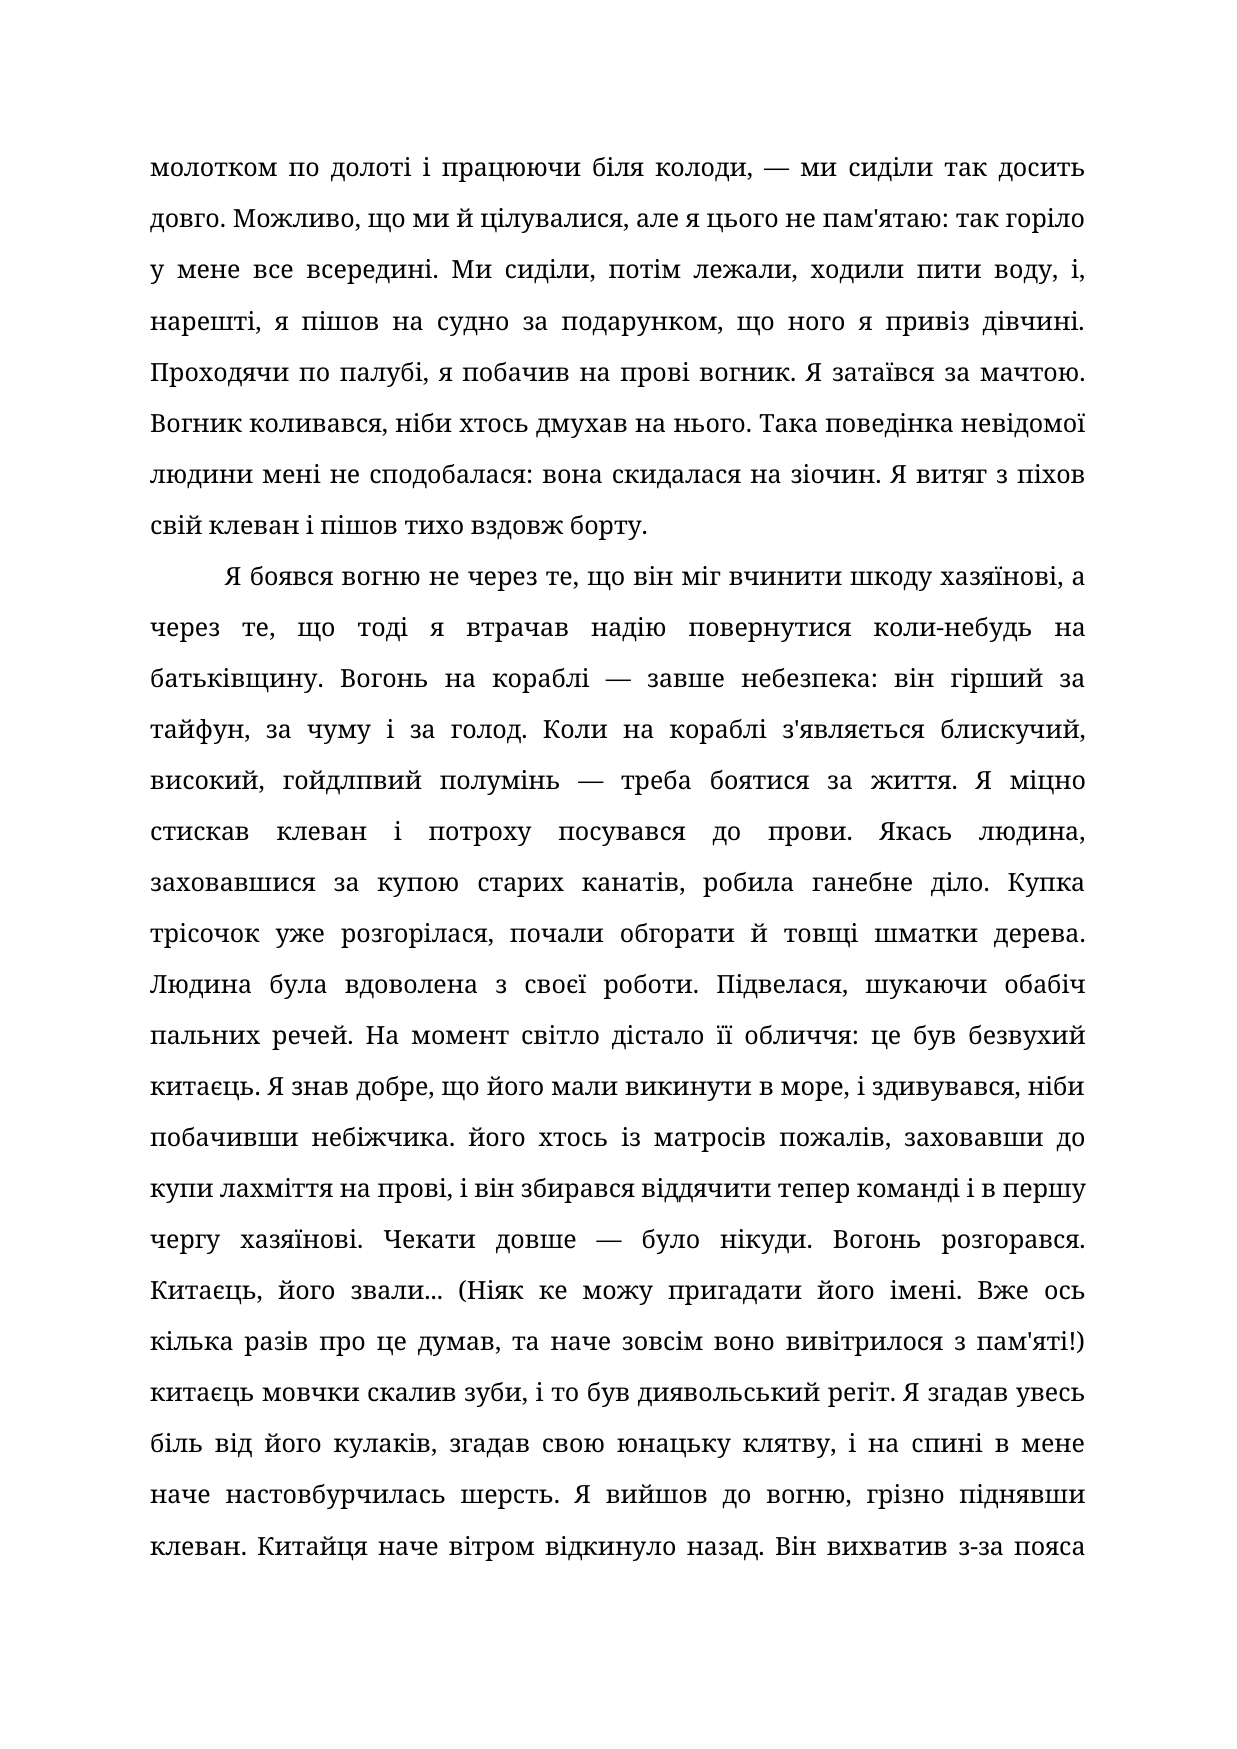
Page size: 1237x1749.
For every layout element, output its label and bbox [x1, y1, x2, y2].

text [150, 150, 1086, 541]
text [150, 558, 1086, 1562]
